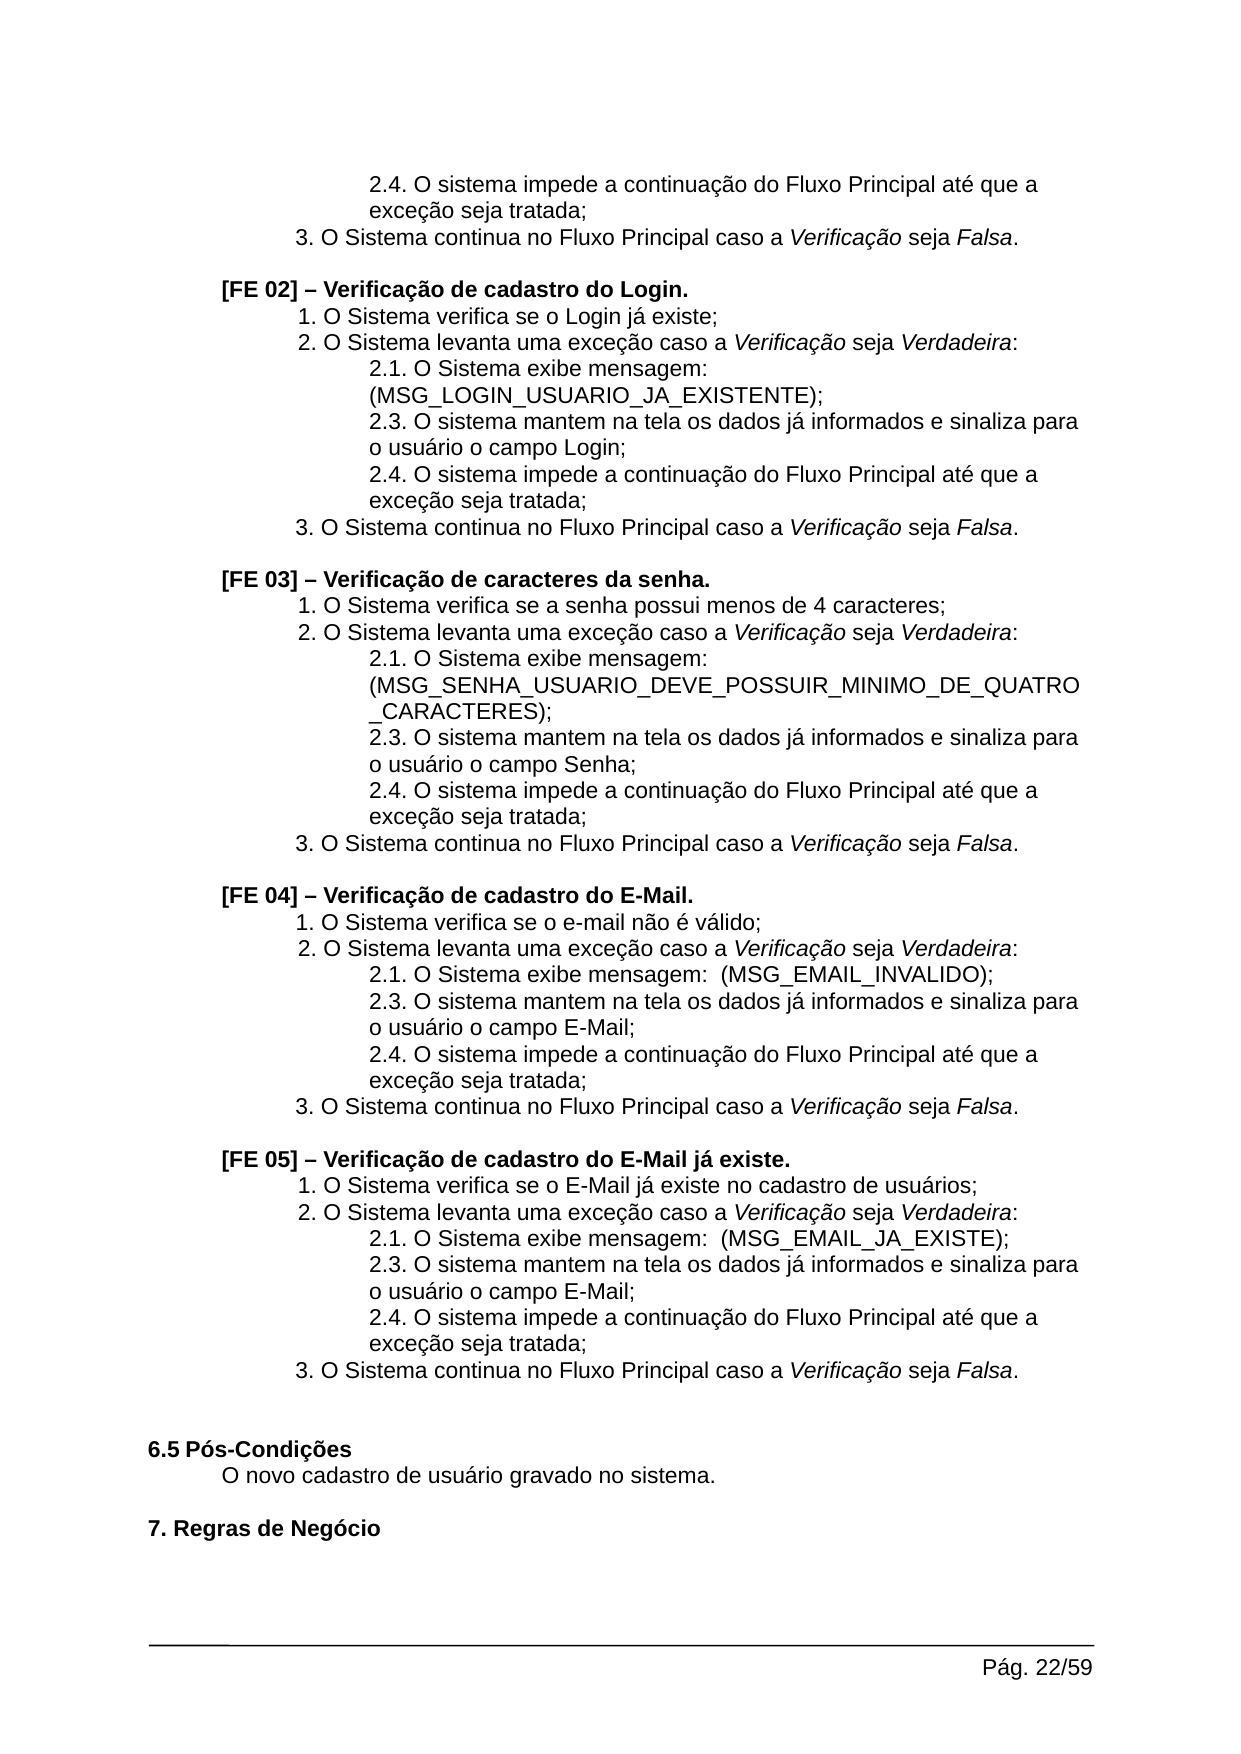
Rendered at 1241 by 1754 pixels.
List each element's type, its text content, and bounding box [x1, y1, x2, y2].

text 2.3. O sistema mantem na tela os dados já informados e sinaliza para o usuário o campo E-Mail; [369, 988, 1093, 1041]
text 3. O Sistema continua no Fluxo Principal caso a Verificação seja Falsa. [295, 1357, 1093, 1383]
text 1. O Sistema verifica se a senha possui menos de 4 caracteres; [298, 592, 1093, 619]
text [FE 03] – Verificação de caracteres da senha. [148, 566, 1093, 592]
text 1. O Sistema verifica se o e-mail não é válido; [295, 909, 1093, 935]
text 2.1. O Sistema exibe mensagem: (MSG_SENHA_USUARIO_DEVE_POSSUIR_MINIMO_DE_QUATRO_CARACTERES); [369, 645, 1093, 724]
text 2.4. O sistema impede a continuação do Fluxo Principal até que a exceção seja tratada; [369, 171, 1093, 223]
text 2. O Sistema levanta uma exceção caso a Verificação seja Verdadeira: [298, 1199, 1093, 1225]
text 2. O Sistema levanta uma exceção caso a Verificação seja Verdadeira: [298, 329, 1093, 355]
text 2. O Sistema levanta uma exceção caso a Verificação seja Verdadeira: [298, 619, 1093, 645]
text [FE 02] – Verificação de cadastro do Login. [148, 276, 1093, 303]
text 2.4. O sistema impede a continuação do Fluxo Principal até que a exceção seja tratada; [369, 777, 1093, 830]
text 7. Regras de Negócio [148, 1515, 1093, 1541]
text 3. O Sistema continua no Fluxo Principal caso a Verificação seja Falsa. [295, 223, 1093, 250]
text 2.3. O sistema mantem na tela os dados já informados e sinaliza para o usuário o campo Senha; [369, 724, 1093, 777]
text 2.4. O sistema impede a continuação do Fluxo Principal até que a exceção seja tratada; [369, 1304, 1093, 1357]
text 2.4. O sistema impede a continuação do Fluxo Principal até que a exceção seja tratada; [369, 461, 1093, 513]
text 3. O Sistema continua no Fluxo Principal caso a Verificação seja Falsa. [295, 513, 1093, 540]
text [FE 05] – Verificação de cadastro do E-Mail já existe. [221, 1146, 1093, 1172]
text 2.1. O Sistema exibe mensagem: (MSG_LOGIN_USUARIO_JA_EXISTENTE); [369, 355, 1093, 408]
text 3. O Sistema continua no Fluxo Principal caso a Verificação seja Falsa. [295, 1093, 1093, 1119]
text 3. O Sistema continua no Fluxo Principal caso a Verificação seja Falsa. [295, 830, 1093, 856]
text 1. O Sistema verifica se o Login já existe; [298, 303, 1093, 329]
text 2.3. O sistema mantem na tela os dados já informados e sinaliza para o usuário o campo Login; [369, 408, 1093, 461]
list Pós-Condições [148, 1436, 1093, 1462]
text 2. O Sistema levanta uma exceção caso a Verificação seja Verdadeira: [298, 935, 1093, 961]
text 2.4. O sistema impede a continuação do Fluxo Principal até que a exceção seja tratada; [369, 1041, 1093, 1093]
text 2.1. O Sistema exibe mensagem: (MSG_EMAIL_JA_EXISTE); [369, 1225, 1093, 1251]
text O novo cadastro de usuário gravado no sistema. [148, 1462, 1093, 1488]
text 2.1. O Sistema exibe mensagem: (MSG_EMAIL_INVALIDO); [369, 961, 1093, 988]
text 2.3. O sistema mantem na tela os dados já informados e sinaliza para o usuário o campo E-Mail; [369, 1251, 1093, 1304]
text [FE 04] – Verificação de cadastro do E-Mail. [221, 882, 1093, 909]
text 1. O Sistema verifica se o E-Mail já existe no cadastro de usuários; [298, 1172, 1093, 1199]
